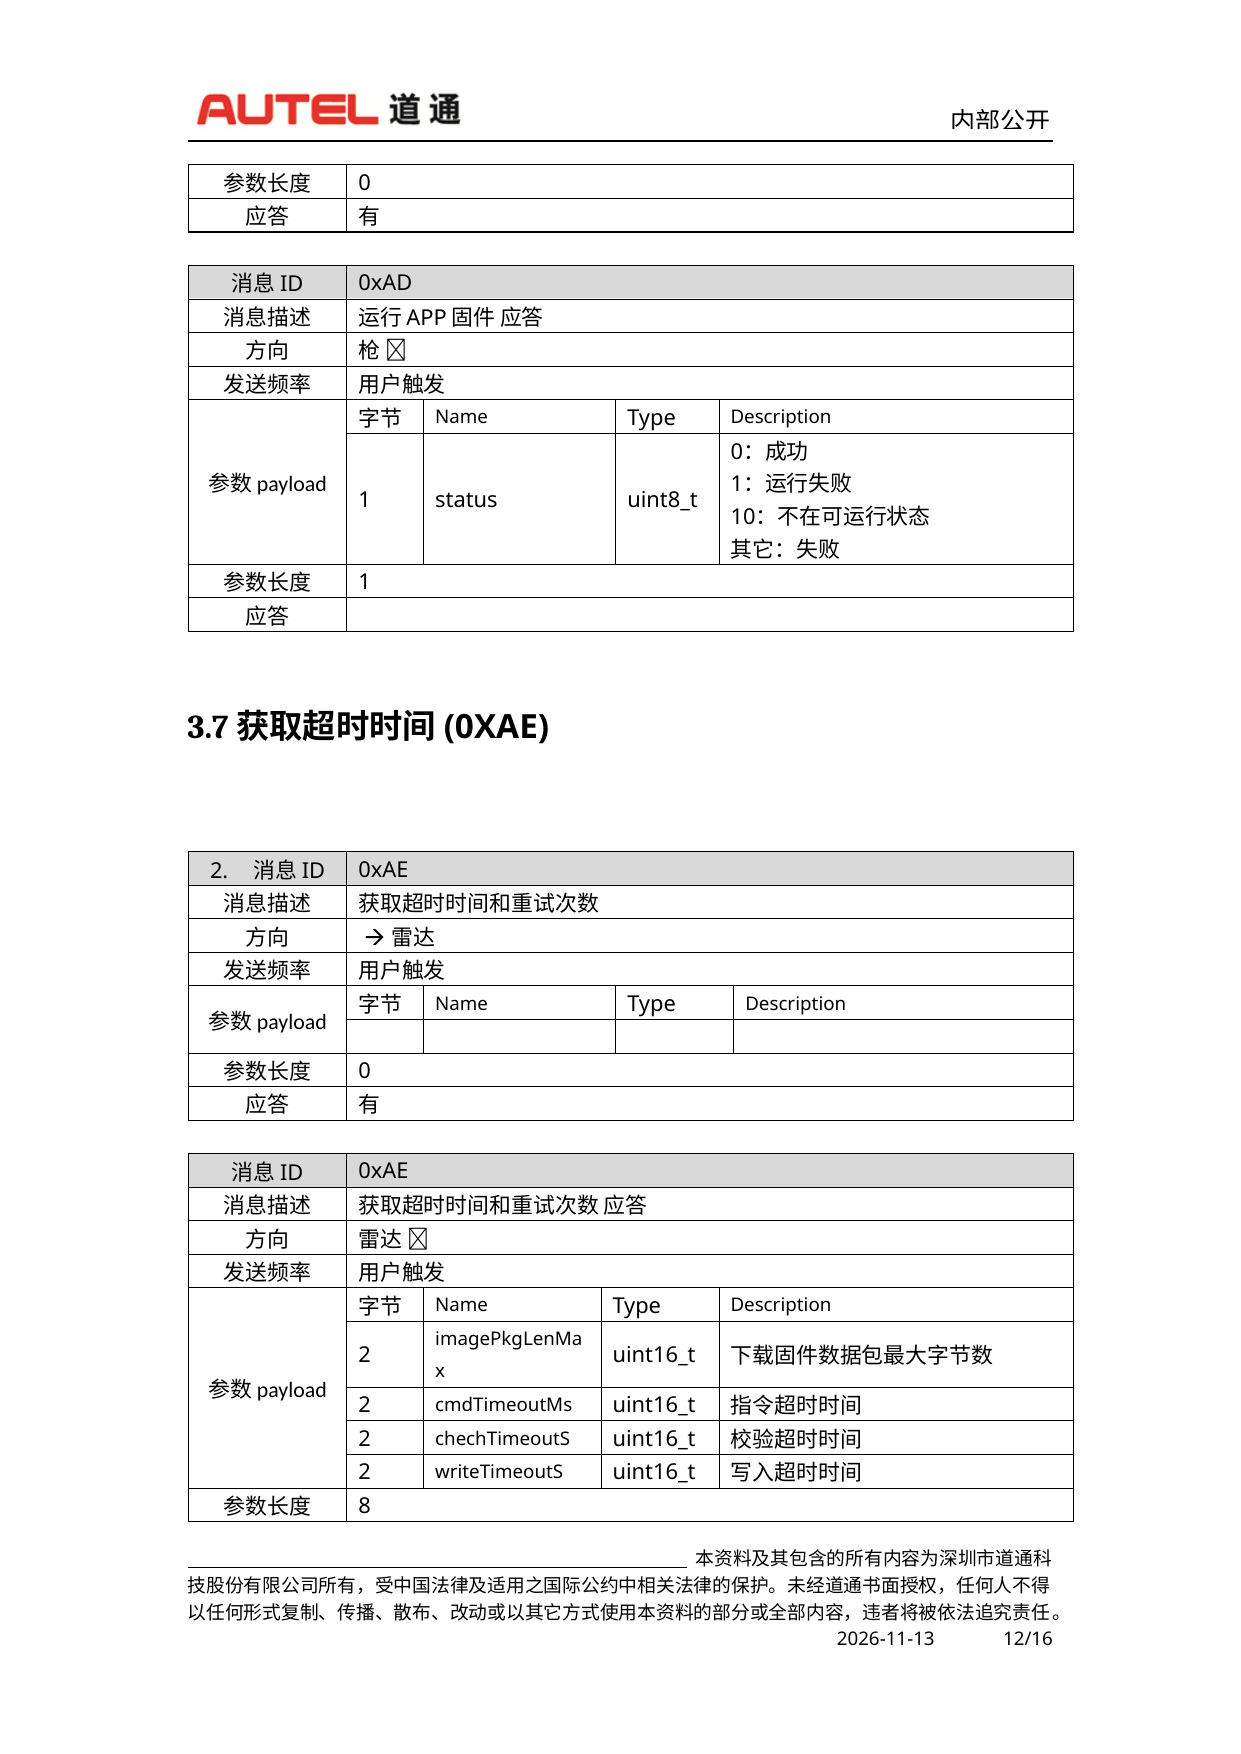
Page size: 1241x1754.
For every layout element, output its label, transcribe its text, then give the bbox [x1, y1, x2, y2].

table_cell writeTimeoutS [424, 1455, 601, 1487]
table_cell [347, 1020, 423, 1052]
table_cell 字节 [347, 400, 423, 433]
table_cell 参数payload [189, 1288, 346, 1487]
table_cell 参数长度 [189, 1489, 346, 1521]
table_cell 发送频率 [189, 1255, 346, 1287]
table_cell [347, 598, 1073, 631]
table_cell 有 [347, 199, 1073, 231]
table_cell 消息描述 [189, 1188, 346, 1220]
table_cell Type [616, 400, 719, 433]
picture [187, 88, 469, 130]
table_cell 发送频率 [189, 953, 346, 985]
table_cell 0：成功 1：运行失败 10：不在可运行状态 其它：失败 [720, 434, 1073, 564]
table_cell 应答 [189, 199, 346, 231]
table_cell 方向 [189, 1221, 346, 1254]
table_header 0xAE [347, 852, 1073, 885]
table_cell 8 [347, 1489, 1073, 1521]
table_cell uint16_t [602, 1388, 719, 1420]
table_cell 字节 [347, 1288, 423, 1321]
table_cell chechTimeoutS [424, 1421, 601, 1454]
table_cell 应答 [189, 1087, 346, 1119]
table_cell uint16_t [602, 1322, 719, 1387]
table_cell uint16_t [602, 1455, 719, 1487]
table_header 0xAE [347, 1154, 1073, 1187]
table_cell 2 [347, 1322, 423, 1387]
table_cell Type [616, 986, 733, 1019]
table_cell 2 [347, 1455, 423, 1487]
table_cell imagePkgLenMax [424, 1322, 601, 1387]
table_cell Description [720, 1288, 1073, 1321]
subtitle 3.7 获取超时时间 (0XAE) [187, 691, 1053, 756]
table_cell uint8_t [616, 434, 719, 564]
table_cell 0 [347, 1054, 1073, 1086]
table_cell 1 [347, 565, 1073, 597]
table_cell 运行APP固件 应答 [347, 300, 1073, 332]
table_cell 1 [347, 434, 423, 564]
table_cell 2 [347, 1388, 423, 1420]
table_cell 发送频率 [189, 367, 346, 399]
table_cell 参数长度 [189, 1054, 346, 1086]
table_cell 雷达 [347, 1221, 1073, 1254]
table_cell [616, 1020, 733, 1052]
table_cell 消息描述 [189, 886, 346, 918]
table_cell 用户触发 [347, 367, 1073, 399]
table_cell 参数长度 [189, 165, 346, 198]
table_cell 用户触发 [347, 953, 1073, 985]
table_cell 2 [347, 1421, 423, 1454]
table_cell Name [424, 1288, 601, 1321]
table_cell 方向 [189, 919, 346, 952]
table_cell [734, 1020, 1073, 1052]
table_cell 写入超时时间 [720, 1455, 1073, 1487]
table_cell 参数payload [189, 986, 346, 1052]
table_header 消息ID [189, 1154, 346, 1187]
table_header 消息ID [189, 852, 346, 885]
table_header 0xAD [347, 266, 1073, 298]
table_cell 0 [347, 165, 1073, 198]
table_cell cmdTimeoutMs [424, 1388, 601, 1420]
table_cell Name [424, 400, 615, 433]
table_cell Name [424, 986, 615, 1019]
table_cell 枪 [347, 333, 1073, 366]
table_cell [424, 1020, 615, 1052]
table_header 消息ID [189, 266, 346, 298]
table_cell 用户触发 [347, 1255, 1073, 1287]
table_cell 获取超时时间和重试次数 应答 [347, 1188, 1073, 1220]
table_cell 获取超时时间和重试次数 [347, 886, 1073, 918]
table_cell 指令超时时间 [720, 1388, 1073, 1420]
table_cell 方向 [189, 333, 346, 366]
table_cell 雷达 [347, 919, 1073, 952]
table_cell status [424, 434, 615, 564]
table_cell 应答 [189, 598, 346, 631]
table_cell Description [734, 986, 1073, 1019]
table_cell Description [720, 400, 1073, 433]
table_cell 参数payload [189, 400, 346, 564]
table_cell 有 [347, 1087, 1073, 1119]
table_cell 下载固件数据包最大字节数 [720, 1322, 1073, 1387]
table_cell Type [602, 1288, 719, 1321]
table_cell uint16_t [602, 1421, 719, 1454]
table_cell 消息描述 [189, 300, 346, 332]
table_cell 字节 [347, 986, 423, 1019]
table_cell 校验超时时间 [720, 1421, 1073, 1454]
table_cell 参数长度 [189, 565, 346, 597]
